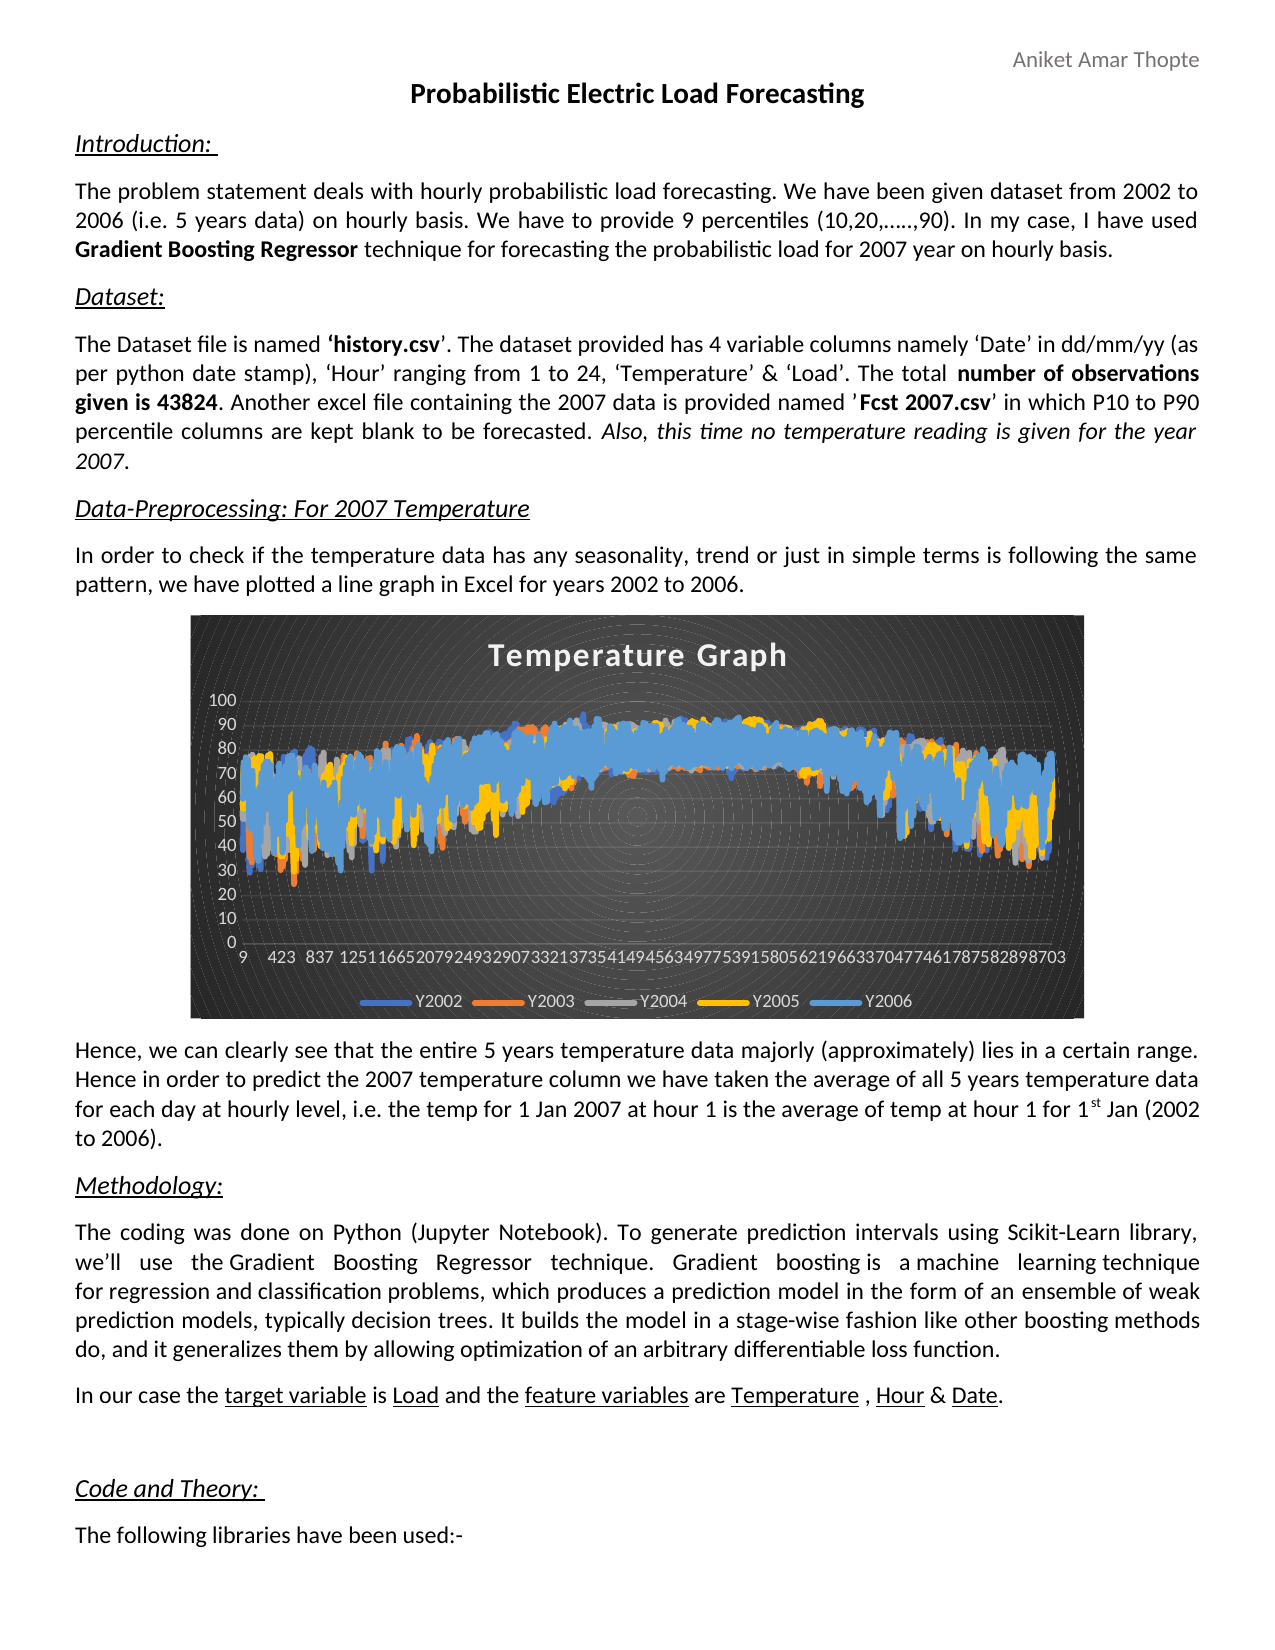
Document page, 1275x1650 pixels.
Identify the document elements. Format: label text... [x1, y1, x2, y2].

text The Dataset file is named ‘history.csv’. The dataset provided has 4 variable columns namely ‘Date’ in dd/mm/yy (as per python date stamp), ‘Hour’ ranging from 1 to 24, ‘Temperature’ & ‘Load’. The total number of observations given is 43824. Another excel file containing the 2007 data is provided named ’Fcst 2007.csv’ in which P10 to P90 percentile columns are kept blank to be forecasted. Also, this time no temperature reading is given for the year 2007. [75, 329, 1200, 475]
text Data-Preprocessing: For 2007 Temperature [75, 492, 1200, 523]
text Methodology: [75, 1169, 1200, 1201]
text Code and Theory: [75, 1472, 1200, 1504]
text In order to check if the temperature data has any seasonality, trend or just in simple terms is following the same pattern, we have plotted a line graph in Excel for years 2002 to 2006. [75, 540, 1200, 599]
text In our case the target variable is Load and the feature variables are Temperature , Hour & Date. [75, 1380, 1200, 1409]
text Dataset: [75, 280, 1200, 312]
text The coding was done on Python (Jupyter Notebook). To generate prediction intervals using Scikit-Learn library, we’ll use the Gradient Boosting Regressor technique. Gradient boosting is a machine learning technique for regression and classification problems, which produces a prediction model in the form of an ensemble of weak prediction models, typically decision trees. It builds the model in a stage-wise fashion like other boosting methods do, and it generalizes them by allowing optimization of an arbitrary differentiable loss function. [75, 1217, 1200, 1364]
text The problem statement deals with hourly probabilistic load forecasting. We have been given dataset from 2002 to 2006 (i.e. 5 years data) on hourly basis. We have to provide 9 percentiles (10,20,…..,90). In my case, I have used Gradient Boosting Regressor technique for forecasting the probabilistic load for 2007 year on hourly basis. [75, 176, 1200, 263]
text Hence, we can clearly see that the entire 5 years temperature data majorly (approximately) lies in a certain range. Hence in order to predict the 2007 temperature column we have taken the average of all 5 years temperature data for each day at hourly level, i.e. the temp for 1 Jan 2007 at hour 1 is the average of temp at hour 1 for 1st Jan (2002 to 2006). [75, 1035, 1200, 1152]
text Probabilistic Electric Load Forecasting [75, 75, 1200, 111]
text The following libraries have been used:- [75, 1521, 1200, 1550]
text Introduction: [75, 127, 1200, 159]
